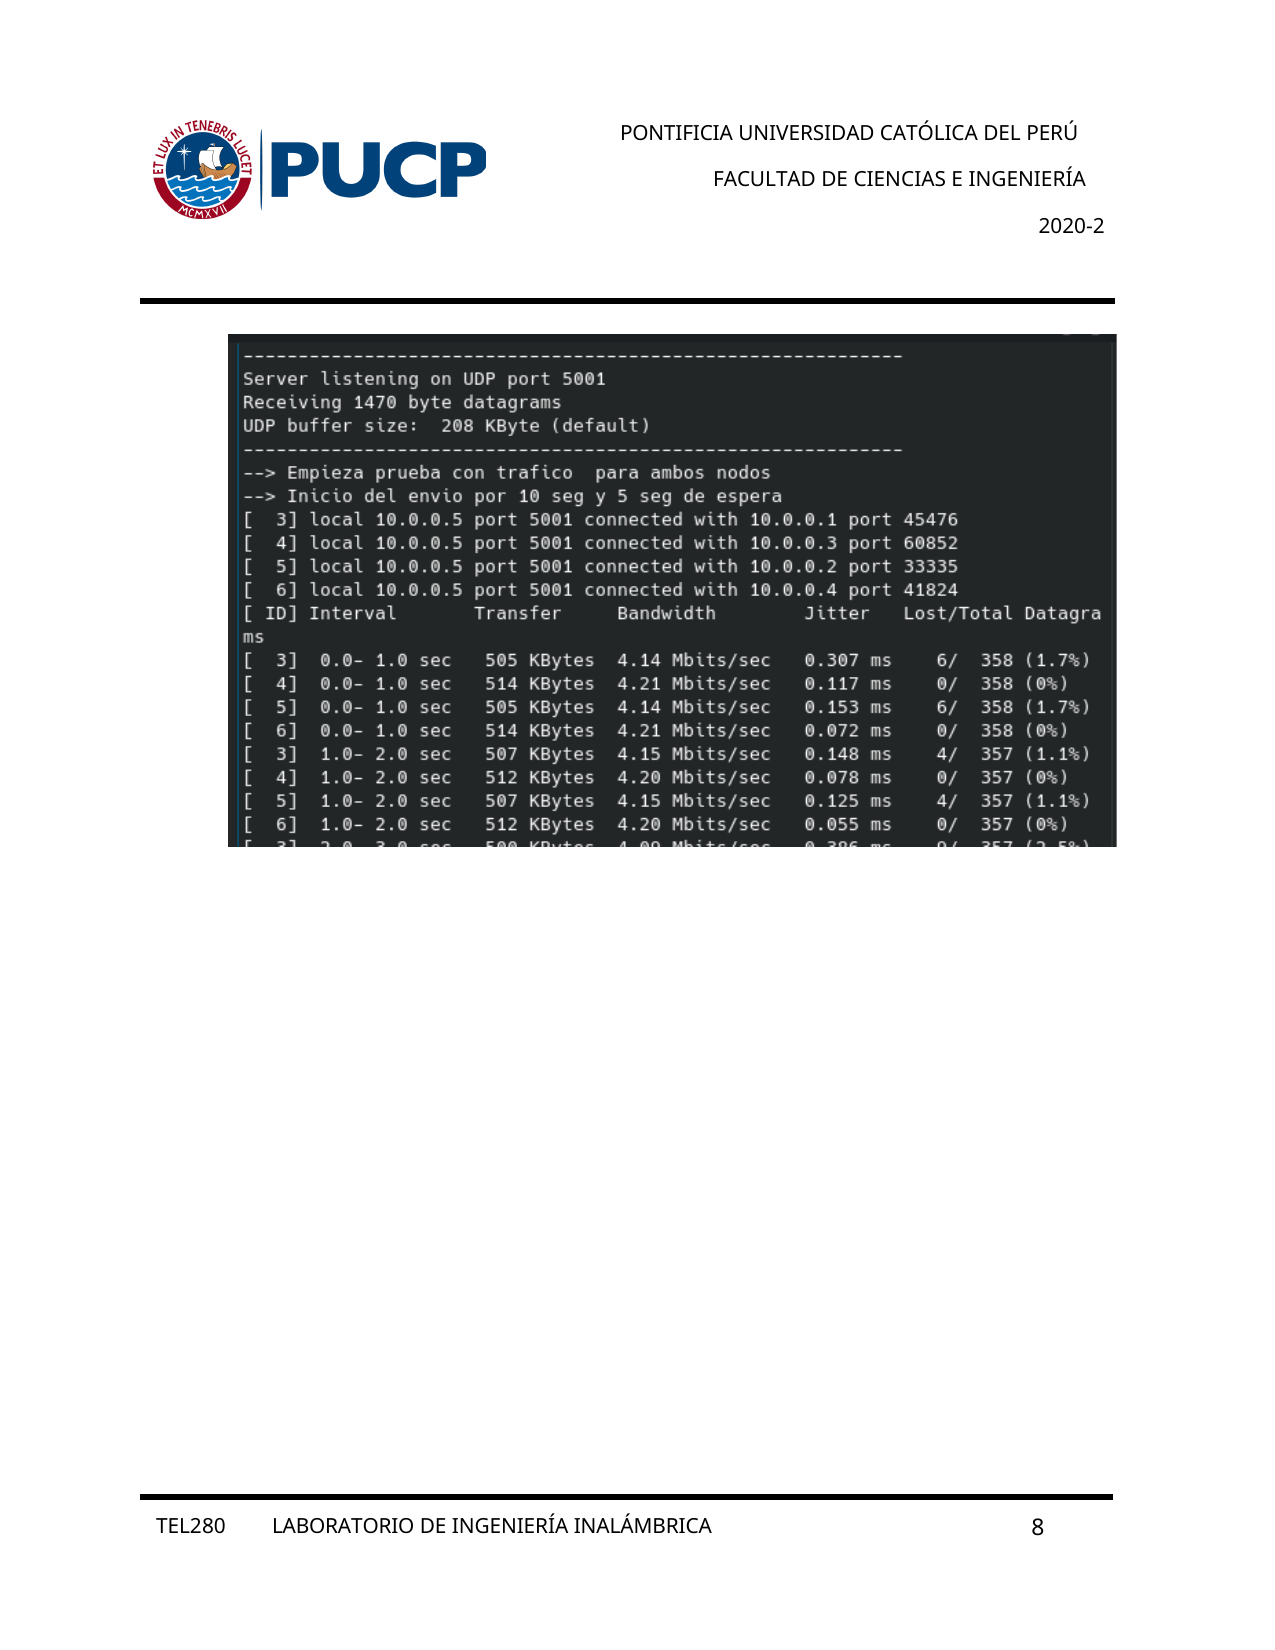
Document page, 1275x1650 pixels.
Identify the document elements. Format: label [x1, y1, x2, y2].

picture [228, 334, 1117, 847]
picture [153, 120, 486, 219]
